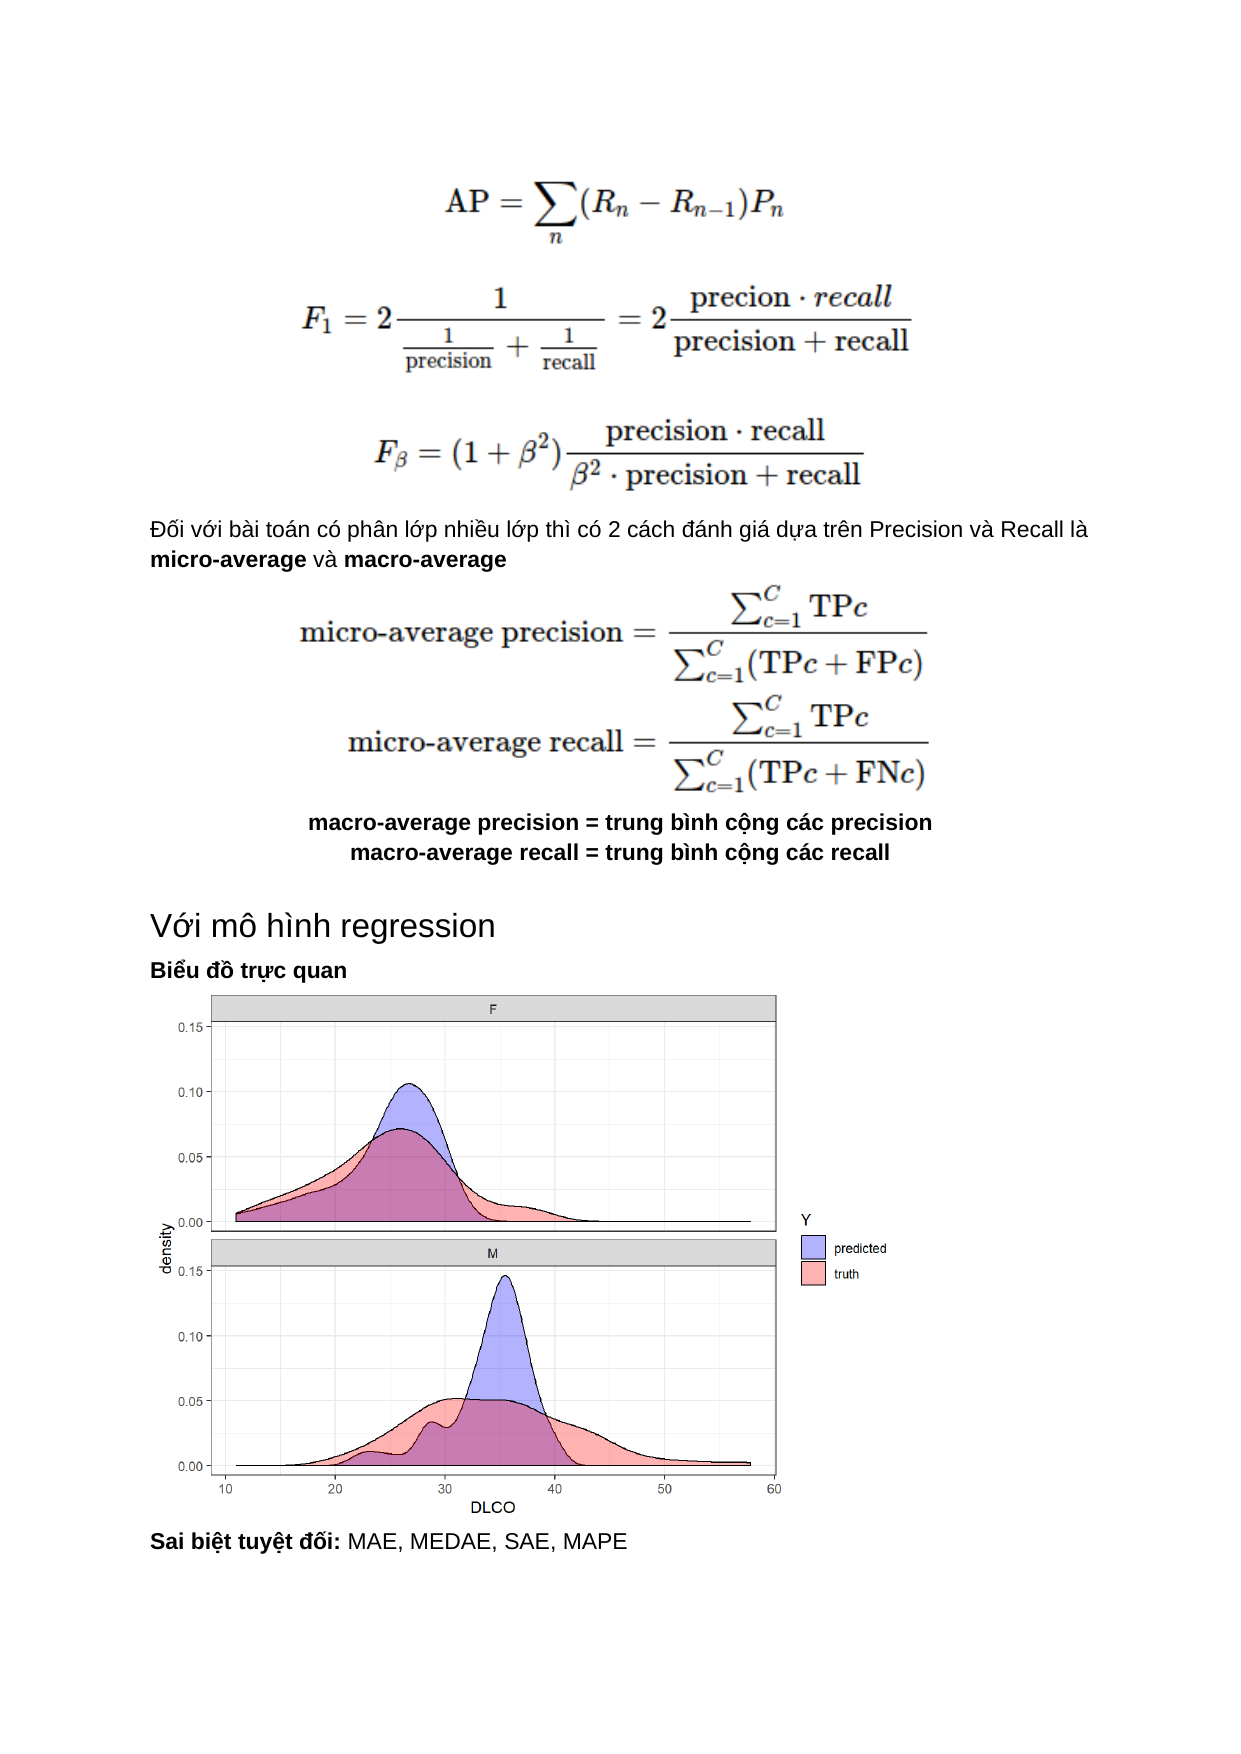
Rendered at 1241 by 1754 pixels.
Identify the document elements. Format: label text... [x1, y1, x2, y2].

text Biểu đồ trực quan [150, 957, 1090, 984]
picture [286, 576, 954, 805]
text Sai biệt tuyệt đối: MAE, MEDAE, SAE, MAPE [150, 1528, 1090, 1554]
picture [354, 390, 886, 513]
picture [297, 269, 943, 387]
text Đối với bài toán có phân lớp nhiều lớp thì có 2 cách đánh giá dựa trên Precision và Recall là micro-average và macro-average [150, 516, 1090, 573]
picture [150, 987, 903, 1524]
subtitle Với mô hình regression [150, 907, 1090, 945]
text macro-average recall = trung bình cộng các recall [150, 839, 1090, 865]
text macro-average precision = trung bình cộng các precision [150, 809, 1090, 835]
picture [417, 150, 823, 266]
